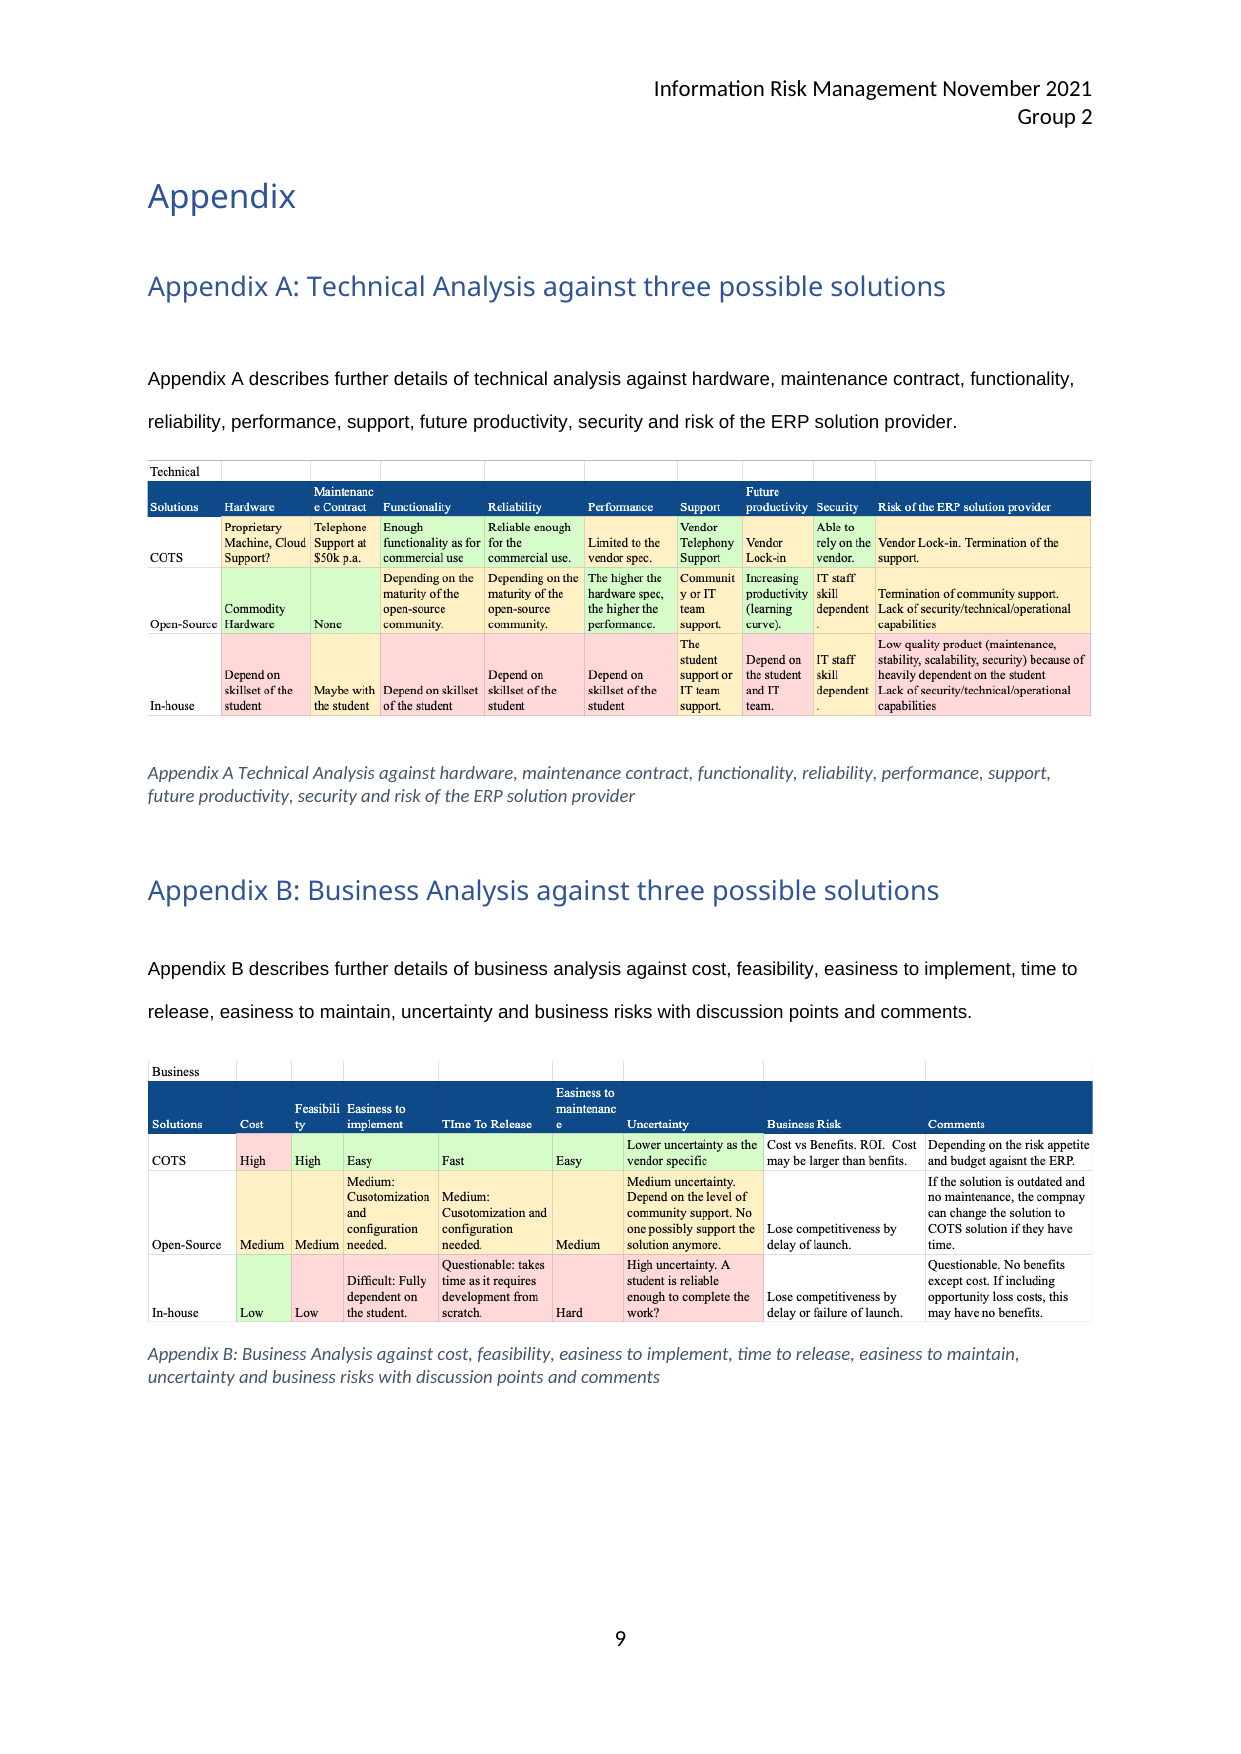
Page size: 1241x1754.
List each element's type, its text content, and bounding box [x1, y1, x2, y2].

subtitle Appendix B: Business Analysis against three possible solutions [148, 871, 1092, 908]
text Appendix B describes further details of business analysis against cost, feasibility, easiness to implement, time to release, easiness to maintain, uncertainty and business risks with discussion points and comments. [148, 958, 1092, 1023]
subtitle Appendix [148, 173, 1092, 218]
subtitle Appendix A: Technical Analysis against three possible solutions [148, 268, 1092, 304]
text Appendix A describes further details of technical analysis against hardware, maintenance contract, functionality, reliability, performance, support, future productivity, security and risk of the ERP solution provider. [148, 367, 1092, 460]
text Appendix B: Business Analysis against cost, feasibility, easiness to implement, time to release, easiness to maintain, uncertainty and business risks with discussion points and comments [148, 1342, 1092, 1388]
text Appendix A Technical Analysis against hardware, maintenance contract, functionality, reliability, performance, support, future productivity, security and risk of the ERP solution provider [148, 761, 1092, 807]
picture [147, 1061, 1093, 1322]
picture [147, 460, 1093, 717]
